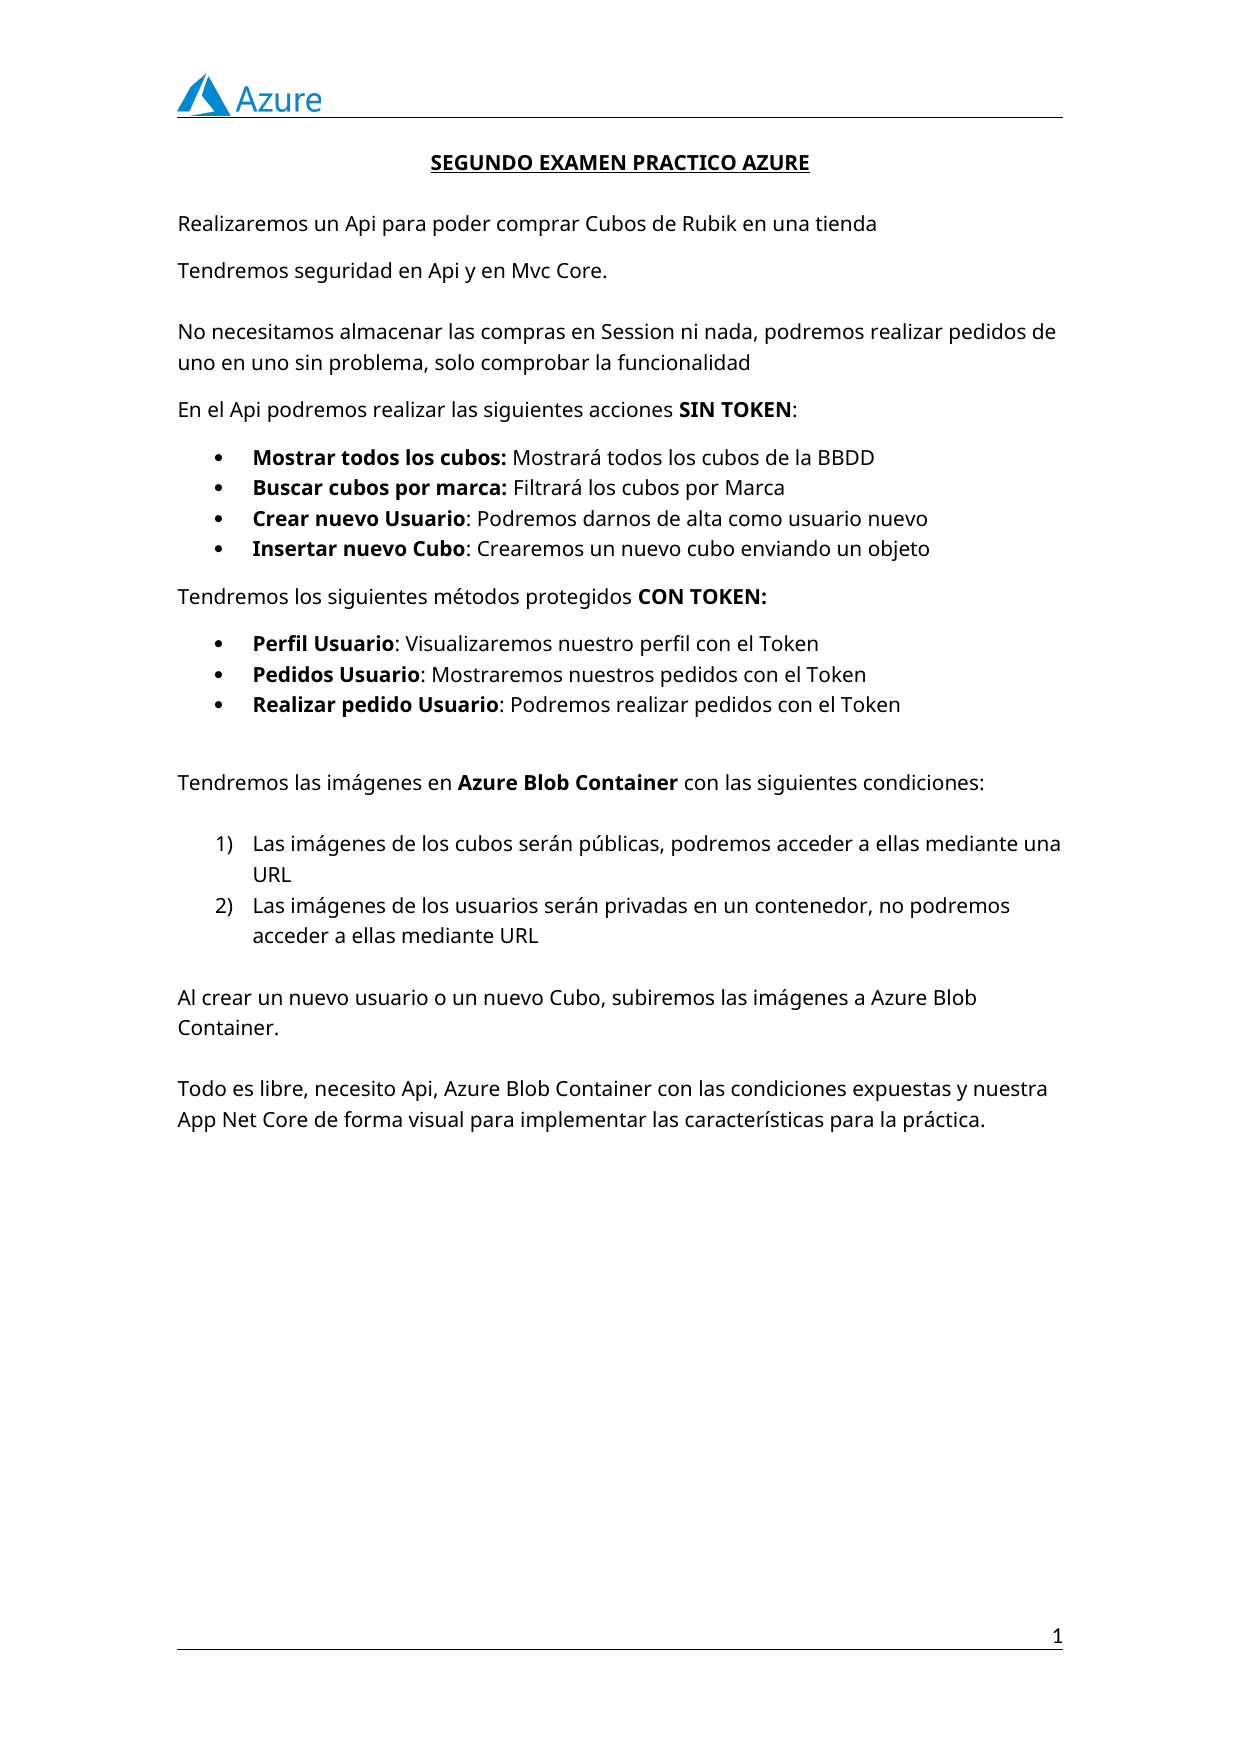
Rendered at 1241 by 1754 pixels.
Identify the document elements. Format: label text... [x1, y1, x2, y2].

text Realizaremos un Api para poder comprar Cubos de Rubik en una tienda [177, 209, 1063, 237]
list Insertar nuevo Cubo: Crearemos un nuevo cubo enviando un objeto [215, 534, 1063, 563]
text Tendremos los siguientes métodos protegidos CON TOKEN: [177, 582, 1063, 610]
text Tendremos seguridad en Api y en Mvc Core. [177, 256, 1063, 284]
list Las imágenes de los cubos serán públicas, podremos acceder a ellas mediante una URL [215, 829, 1063, 888]
list Buscar cubos por marca: Filtrará los cubos por Marca [215, 473, 1063, 502]
text En el Api podremos realizar las siguientes acciones SIN TOKEN: [177, 395, 1063, 424]
text SEGUNDO EXAMEN PRACTICO AZURE [177, 148, 1063, 176]
list Crear nuevo Usuario: Podremos darnos de alta como usuario nuevo [215, 504, 1063, 532]
text No necesitamos almacenar las compras en Session ni nada, podremos realizar pedidos de uno en uno sin problema, solo comprobar la funcionalidad [177, 317, 1063, 376]
list Perfil Usuario: Visualizaremos nuestro perfil con el Token [215, 629, 1063, 657]
text Al crear un nuevo usuario o un nuevo Cubo, subiremos las imágenes a Azure Blob Container. [177, 983, 1063, 1042]
list Realizar pedido Usuario: Podremos realizar pedidos con el Token [215, 690, 1063, 719]
text Todo es libre, necesito Api, Azure Blob Container con las condiciones expuestas y nuestra App Net Core de forma visual para implementar las características para la práctica. [177, 1074, 1063, 1133]
list Pedidos Usuario: Mostraremos nuestros pedidos con el Token [215, 660, 1063, 688]
list Mostrar todos los cubos: Mostrará todos los cubos de la BBDD [215, 443, 1063, 471]
picture [177, 73, 321, 116]
list Las imágenes de los usuarios serán privadas en un contenedor, no podremos acceder a ellas mediante URL [215, 891, 1063, 950]
text Tendremos las imágenes en Azure Blob Container con las siguientes condiciones: [177, 768, 1063, 797]
